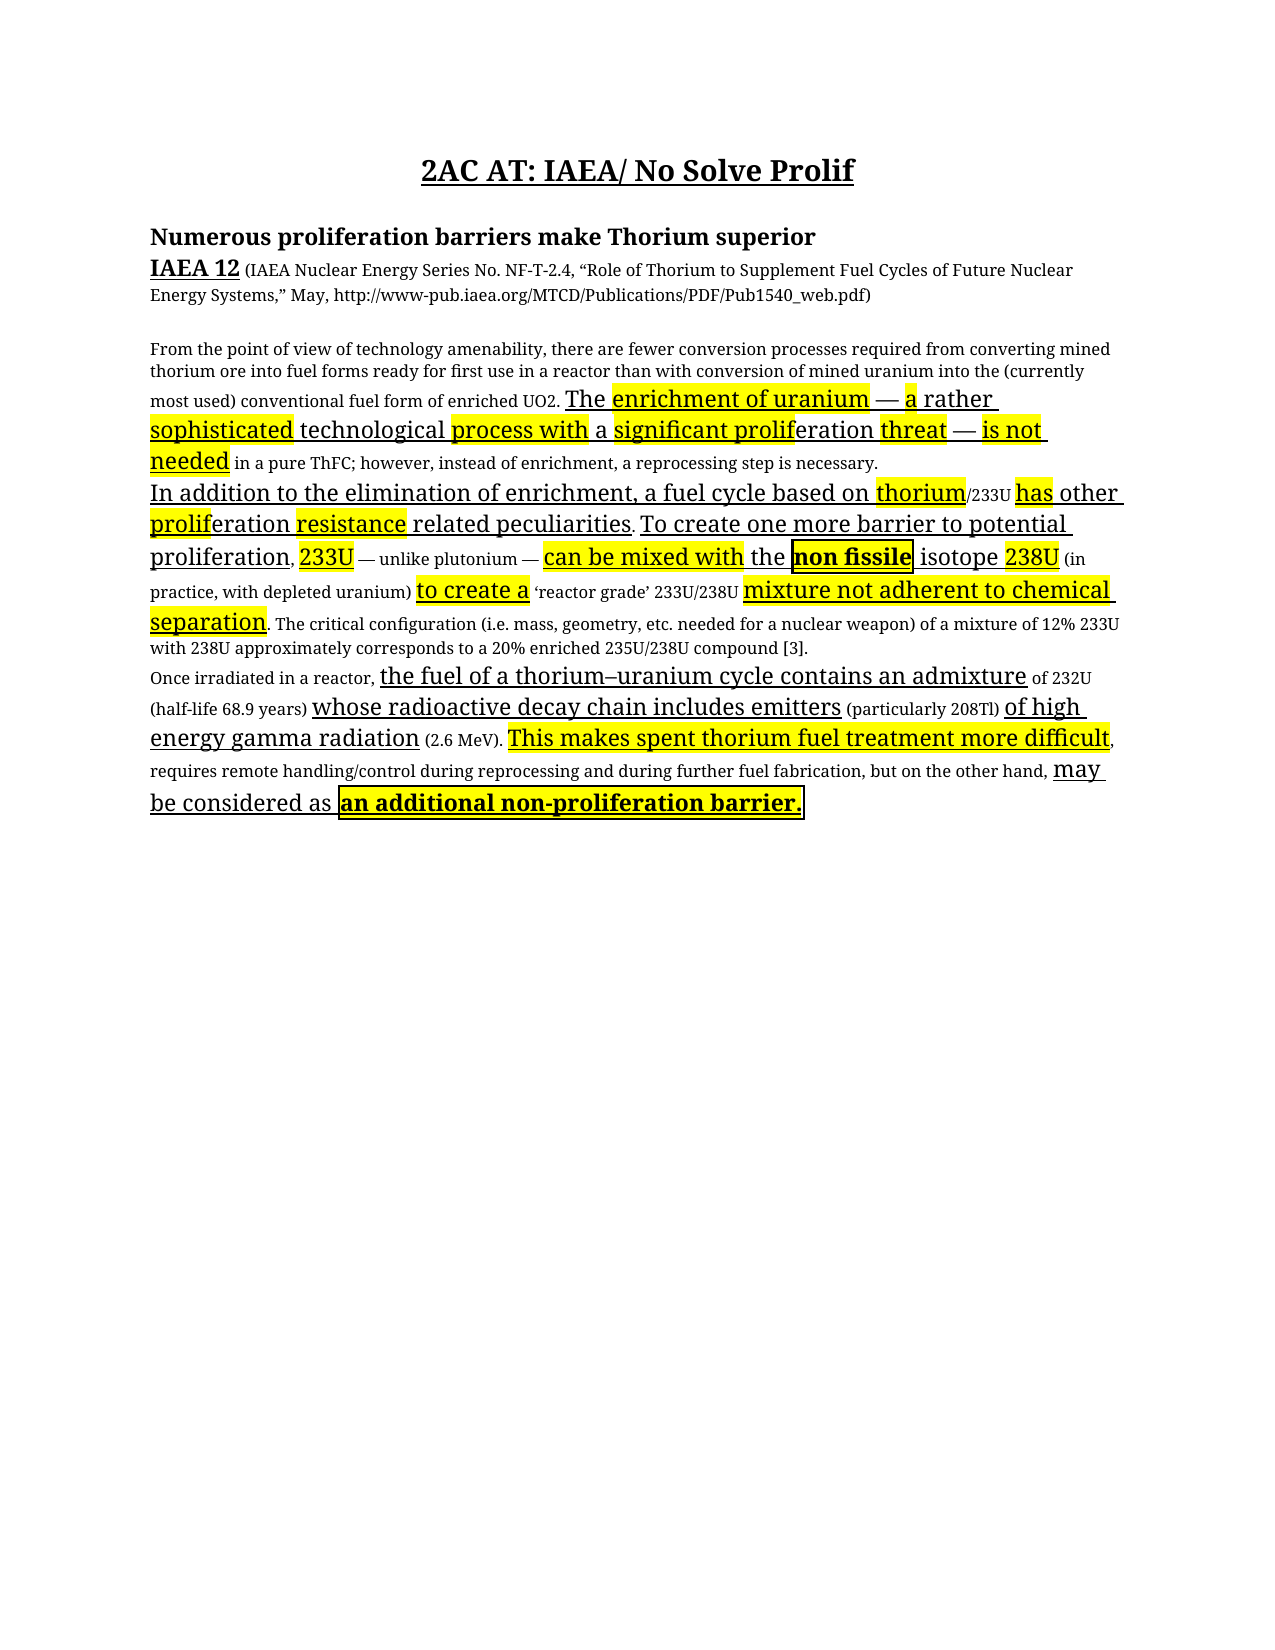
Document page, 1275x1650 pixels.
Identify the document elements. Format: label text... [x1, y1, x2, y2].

text IAEA 12 (IAEA Nuclear Energy Series No. NF-T-2.4, “Role of Thorium to Supplement Fuel Cycles of Future Nuclear Energy Systems,” May, http://www-pub.iaea.org/MTCD/Publications/PDF/Pub1540_web.pdf) [150, 252, 1125, 306]
subtitle 2AC AT: IAEA/ No Solve Prolif [150, 150, 1125, 190]
text Once irradiated in a reactor, the fuel of a thorium–uranium cycle contains an admixture of 232U (half-life 68.9 years) whose radioactive decay chain includes emitters (particularly 208Tl) of high energy gamma radiation (2.6 MeV). This makes spent thorium fuel treatment more difficult, requires remote handling/control during reprocessing and during further fuel fabrication, but on the other hand, may be considered as an additional non-proliferation barrier. [150, 660, 1125, 820]
text In addition to the elimination of enrichment, a fuel cycle based on thorium/233U has other proliferation resistance related peculiarities. To create one more barrier to potential proliferation, 233U — unlike plutonium — can be mixed with the non fissile isotope 238U (in practice, with depleted uranium) to create a ‘reactor grade’ 233U/238U mixture not adherent to chemical separation. The critical configuration (i.e. mass, geometry, etc. needed for a nuclear weapon) of a mixture of 12% 233U with 238U approximately corresponds to a 20% enriched 235U/238U compound [3]. [150, 477, 1125, 660]
subtitle Numerous proliferation barriers make Thorium superior [150, 221, 1125, 252]
text From the point of view of technology amenability, there are fewer conversion processes required from converting mined thorium ore into fuel forms ready for first use in a reactor than with conversion of mined uranium into the (currently most used) conventional fuel form of enriched UO2. The enrichment of uranium — a rather sophisticated technological process with a significant proliferation threat — is not needed in a pure ThFC; however, instead of enrichment, a reprocessing step is necessary. [150, 337, 1125, 477]
